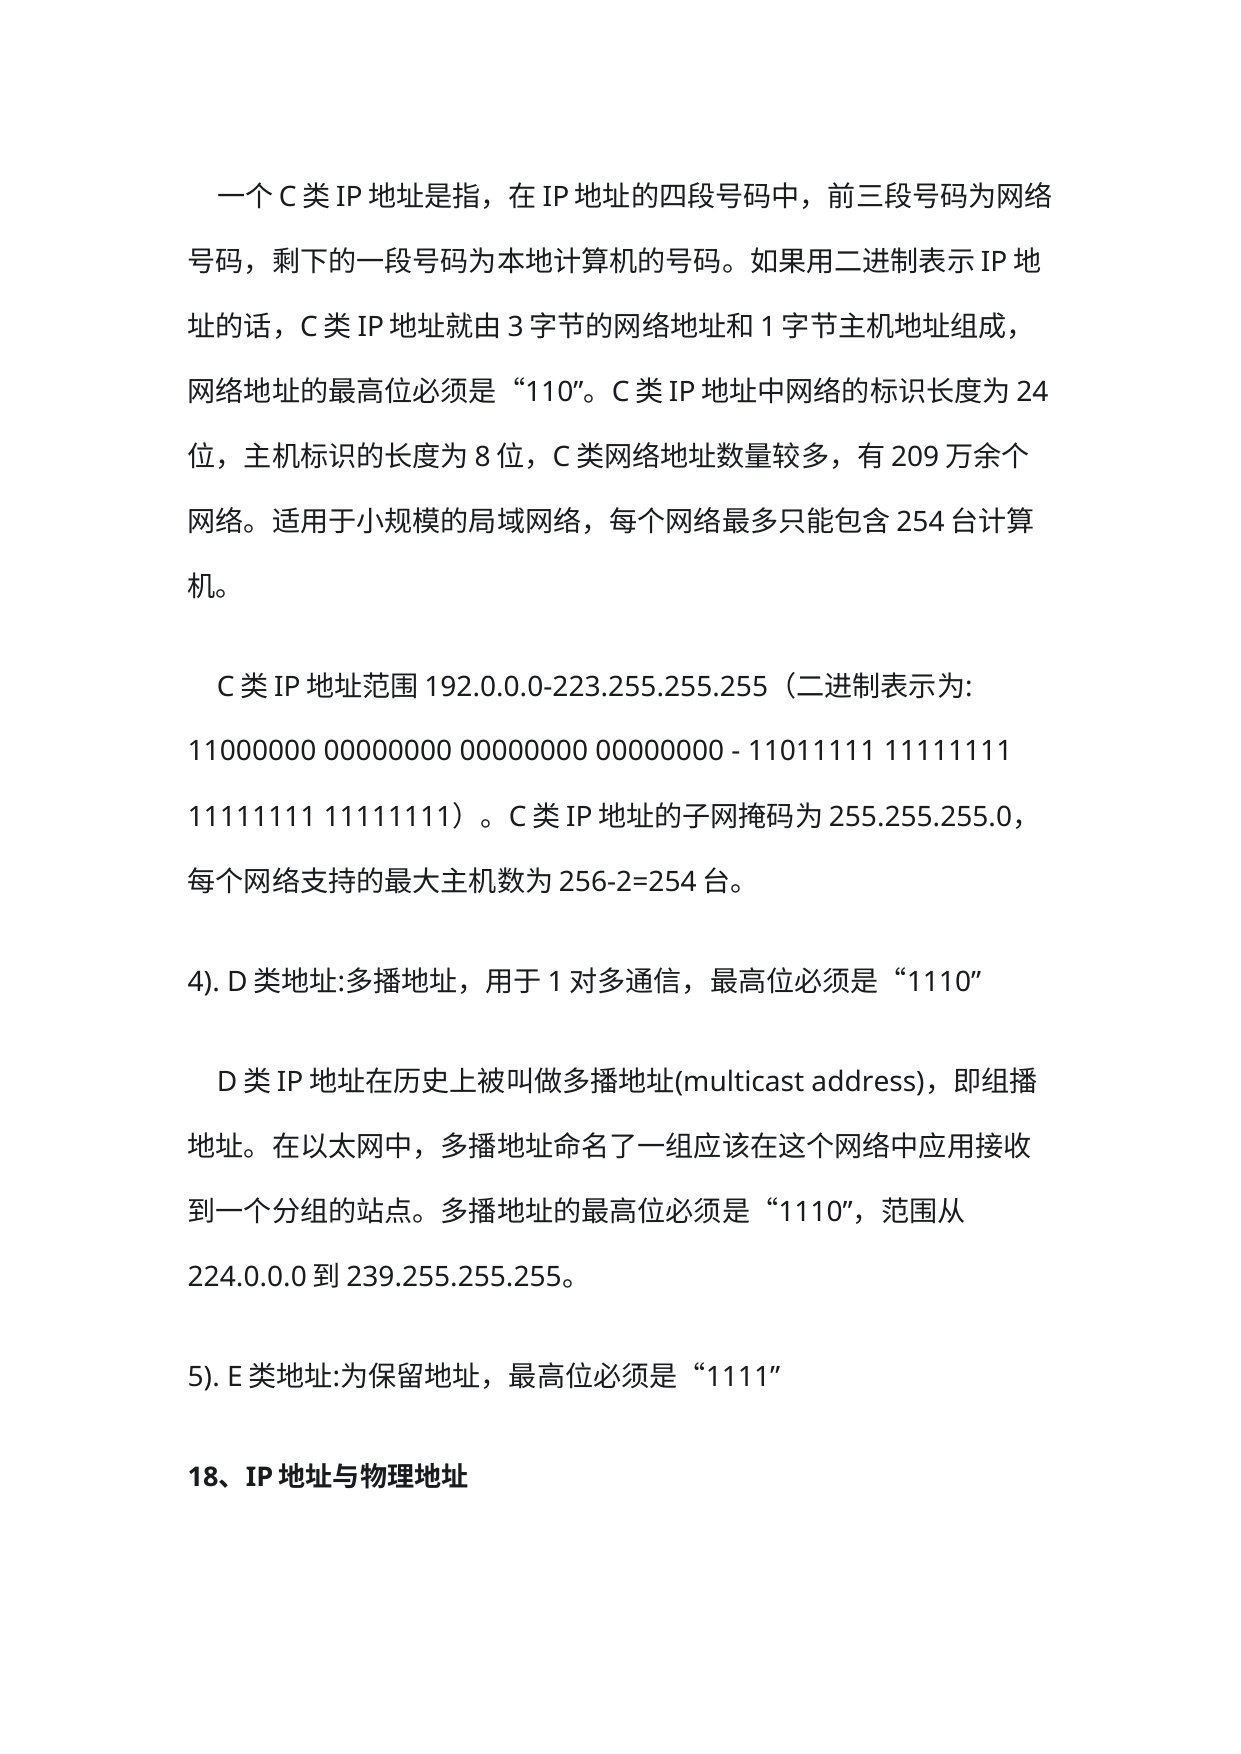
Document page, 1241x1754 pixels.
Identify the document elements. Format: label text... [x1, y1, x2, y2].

text 一个C类IP地址是指，在IP地址的四段号码中，前三段号码为网络号码，剩下的一段号码为本地计算机的号码。如果用二进制表示IP地址的话，C类IP地址就由3字节的网络地址和1字节主机地址组成，网络地址的最高位必须是“110”。C类IP地址中网络的标识长度为24位，主机标识的长度为8位，C类网络地址数量较多，有209万余个网络。适用于小规模的局域网络，每个网络最多只能包含254台计算机。 [187, 162, 1053, 617]
text 5). E类地址:为保留地址，最高位必须是“1111” [187, 1342, 1053, 1407]
text 18、IP地址与物理地址 [187, 1442, 1053, 1507]
text D类IP地址在历史上被叫做多播地址(multicast address)，即组播地址。在以太网中，多播地址命名了一组应该在这个网络中应用接收到一个分组的站点。多播地址的最高位必须是“1110”，范围从224.0.0.0到239.255.255.255。 [187, 1047, 1053, 1307]
text 4). D类地址:多播地址，用于1对多通信，最高位必须是“1110” [187, 947, 1053, 1012]
text C类IP地址范围192.0.0.0-223.255.255.255（二进制表示为: 11000000 00000000 00000000 00000000 - 11011111 11111111 11111111 11111111）。C类IP地址的子网掩码为255.255.255.0，每个网络支持的最大主机数为256-2=254台。 [187, 652, 1053, 912]
